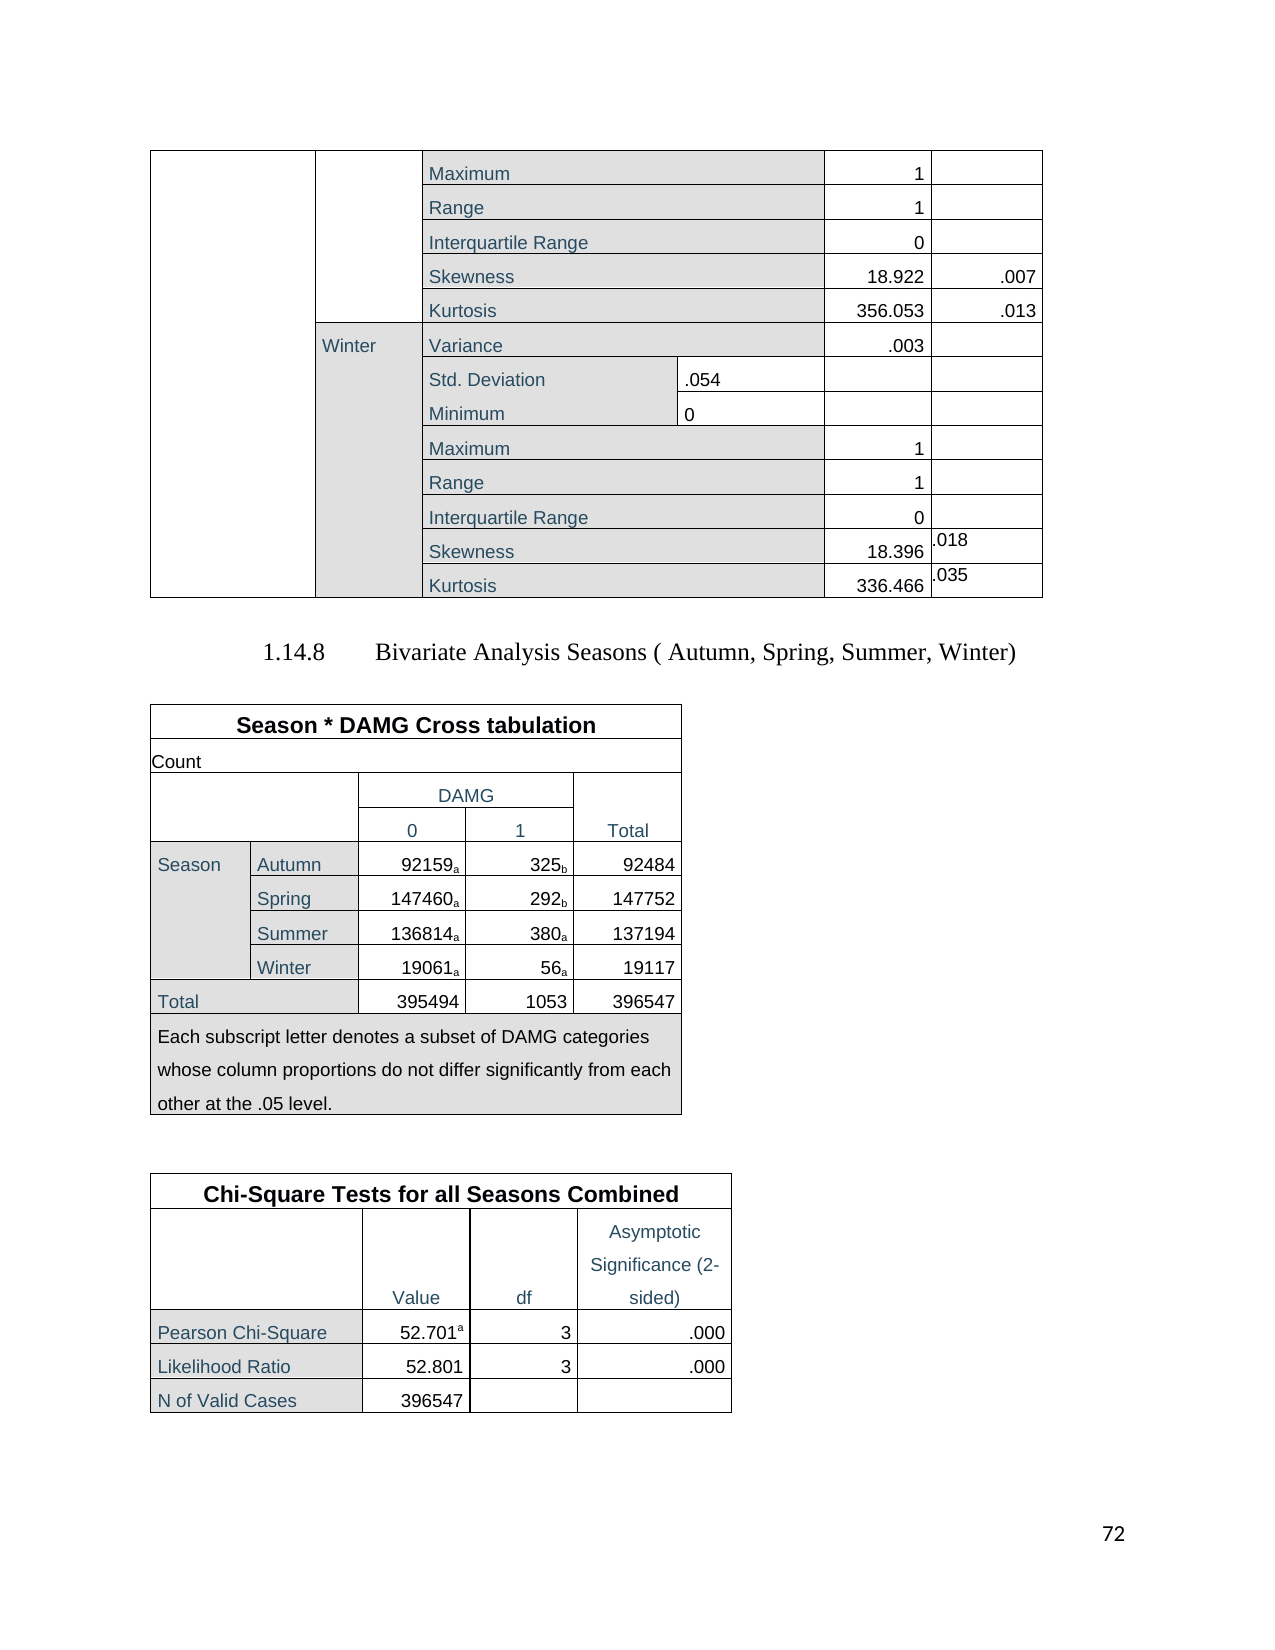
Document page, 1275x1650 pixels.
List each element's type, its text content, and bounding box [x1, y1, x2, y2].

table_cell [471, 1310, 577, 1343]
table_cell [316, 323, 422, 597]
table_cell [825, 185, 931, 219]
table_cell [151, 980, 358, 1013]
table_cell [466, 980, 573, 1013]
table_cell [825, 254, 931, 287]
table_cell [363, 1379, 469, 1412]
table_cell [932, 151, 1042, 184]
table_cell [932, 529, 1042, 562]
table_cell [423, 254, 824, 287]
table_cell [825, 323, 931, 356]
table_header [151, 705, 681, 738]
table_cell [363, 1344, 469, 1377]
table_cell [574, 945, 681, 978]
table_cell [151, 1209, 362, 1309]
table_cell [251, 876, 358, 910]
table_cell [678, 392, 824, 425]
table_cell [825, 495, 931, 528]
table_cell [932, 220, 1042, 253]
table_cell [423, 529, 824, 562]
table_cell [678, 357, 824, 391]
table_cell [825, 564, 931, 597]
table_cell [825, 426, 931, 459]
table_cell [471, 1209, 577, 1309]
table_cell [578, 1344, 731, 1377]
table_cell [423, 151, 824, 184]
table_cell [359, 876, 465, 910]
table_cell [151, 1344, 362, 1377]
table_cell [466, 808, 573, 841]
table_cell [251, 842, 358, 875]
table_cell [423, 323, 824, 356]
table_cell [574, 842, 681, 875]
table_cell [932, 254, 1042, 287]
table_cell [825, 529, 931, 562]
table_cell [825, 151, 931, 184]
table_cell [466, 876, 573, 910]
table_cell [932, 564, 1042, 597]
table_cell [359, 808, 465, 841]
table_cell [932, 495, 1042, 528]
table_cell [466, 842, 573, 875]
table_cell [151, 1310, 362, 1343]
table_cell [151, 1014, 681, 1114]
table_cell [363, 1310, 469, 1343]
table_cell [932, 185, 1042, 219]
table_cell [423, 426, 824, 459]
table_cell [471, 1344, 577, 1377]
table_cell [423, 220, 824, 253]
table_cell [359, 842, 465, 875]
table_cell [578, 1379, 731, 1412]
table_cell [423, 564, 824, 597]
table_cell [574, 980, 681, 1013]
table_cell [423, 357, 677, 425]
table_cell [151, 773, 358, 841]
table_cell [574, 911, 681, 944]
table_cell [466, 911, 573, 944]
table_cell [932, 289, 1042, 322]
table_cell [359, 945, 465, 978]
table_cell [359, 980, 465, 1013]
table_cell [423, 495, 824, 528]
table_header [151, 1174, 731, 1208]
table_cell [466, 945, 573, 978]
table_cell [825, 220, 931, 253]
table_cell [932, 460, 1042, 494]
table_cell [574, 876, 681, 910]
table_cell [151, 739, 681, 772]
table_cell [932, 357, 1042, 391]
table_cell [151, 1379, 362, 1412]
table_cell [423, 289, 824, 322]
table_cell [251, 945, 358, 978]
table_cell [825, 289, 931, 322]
subtitle Bivariate Analysis Seasons ( Autumn, Spring, Summer, Winter) [262, 637, 1125, 666]
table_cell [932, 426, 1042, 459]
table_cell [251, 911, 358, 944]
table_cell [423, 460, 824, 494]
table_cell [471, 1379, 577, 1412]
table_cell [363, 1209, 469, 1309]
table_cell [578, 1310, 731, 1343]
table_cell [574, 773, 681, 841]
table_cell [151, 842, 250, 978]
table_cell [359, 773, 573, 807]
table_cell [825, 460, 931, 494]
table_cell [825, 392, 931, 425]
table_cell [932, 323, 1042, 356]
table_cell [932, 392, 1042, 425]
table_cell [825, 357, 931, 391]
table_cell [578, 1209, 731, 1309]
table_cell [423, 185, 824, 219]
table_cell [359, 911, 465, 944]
